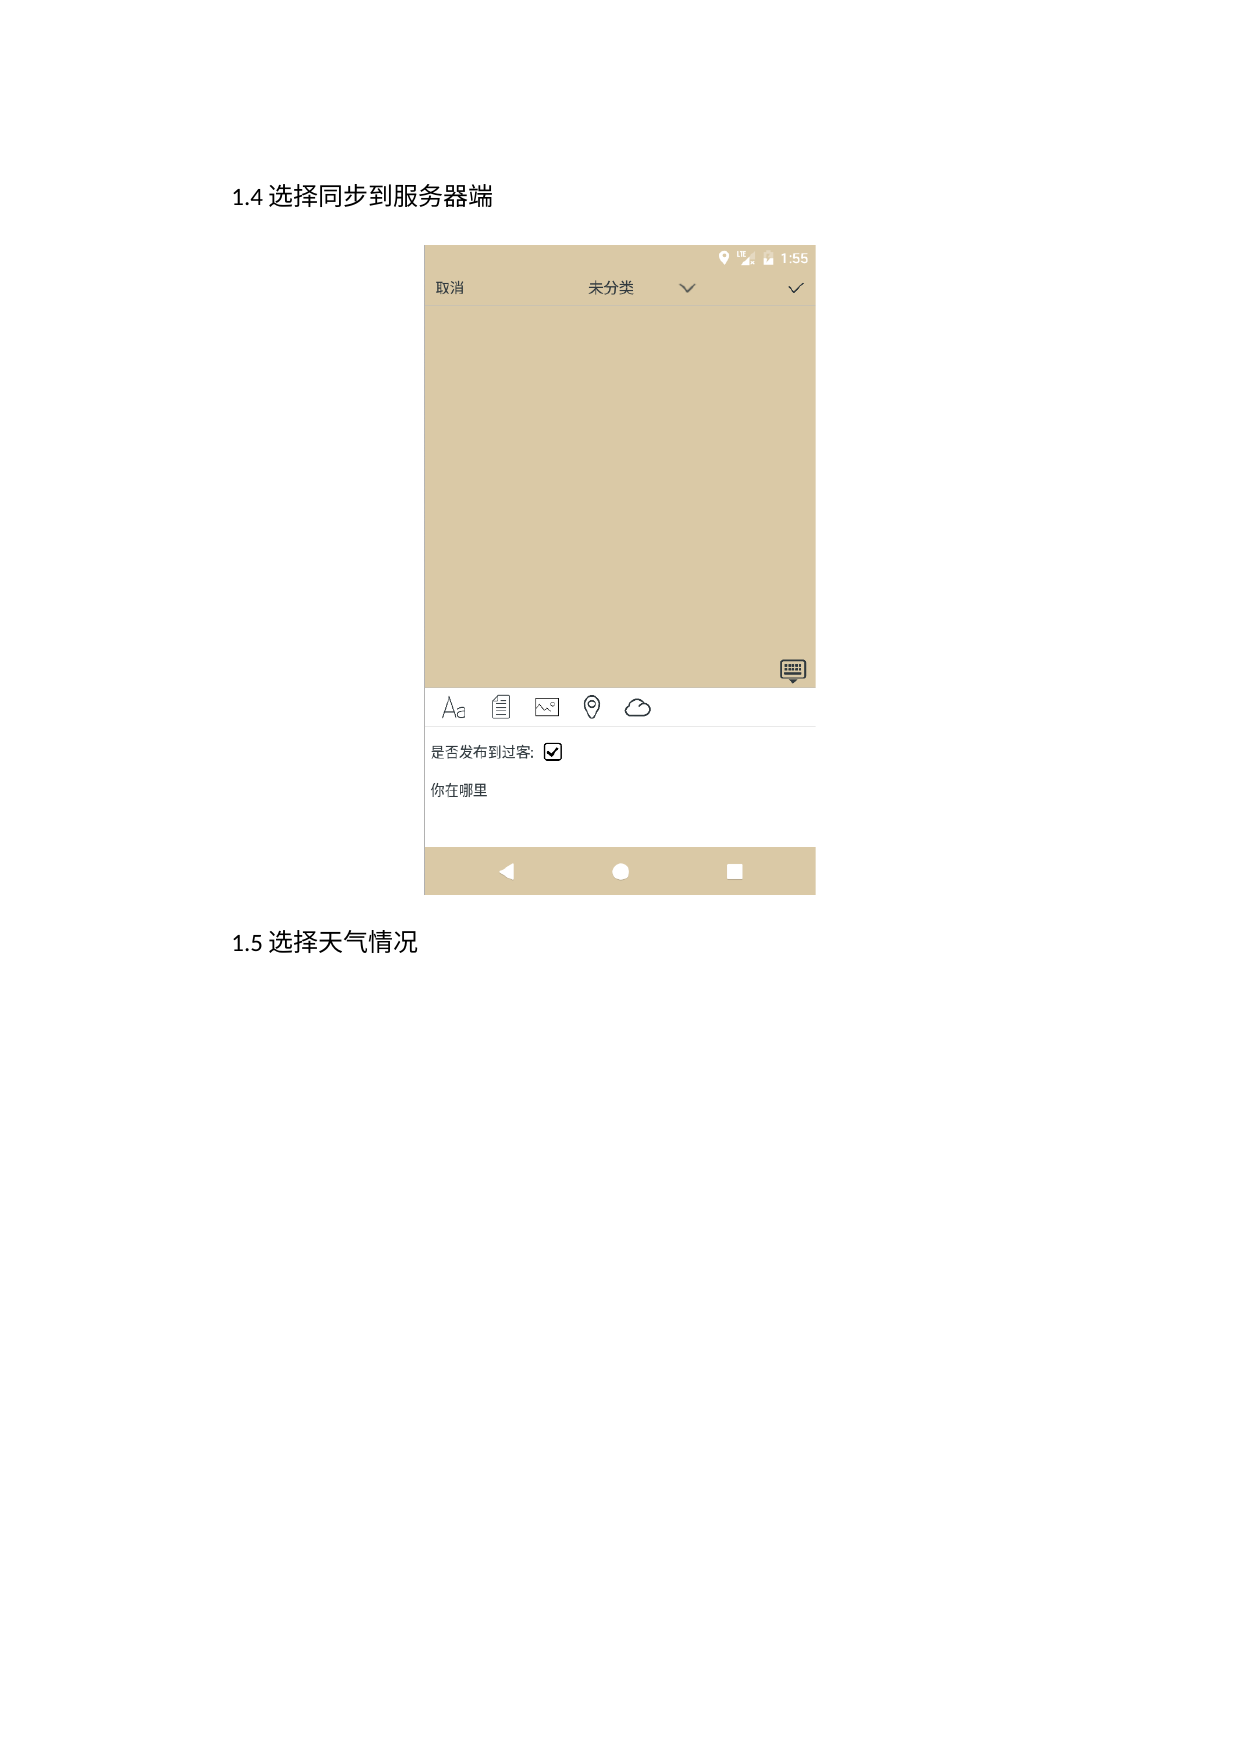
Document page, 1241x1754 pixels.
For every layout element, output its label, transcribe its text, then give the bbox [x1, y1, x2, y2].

text 1.4选择同步到服务器端 [187, 162, 1053, 227]
picture [424, 245, 816, 895]
text 1.5选择天气情况 [187, 908, 1053, 973]
